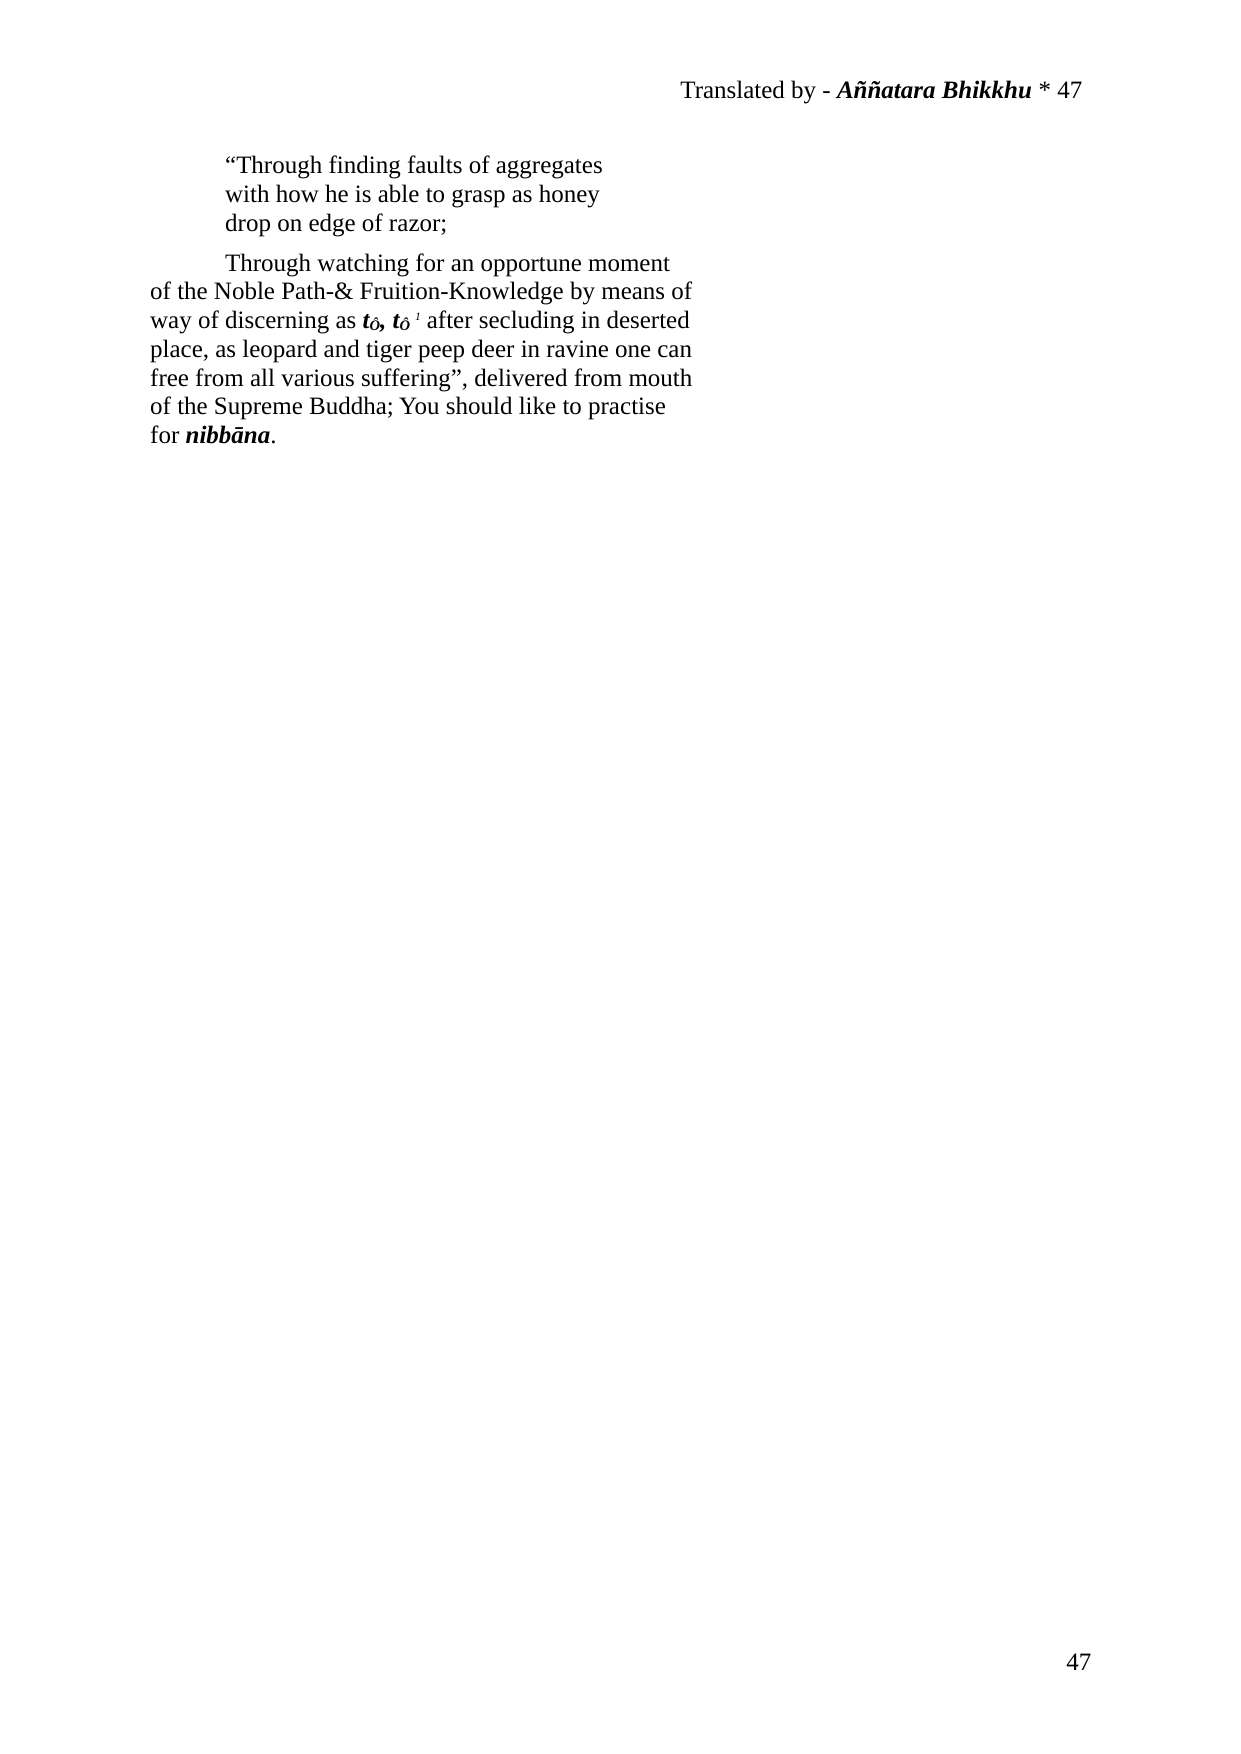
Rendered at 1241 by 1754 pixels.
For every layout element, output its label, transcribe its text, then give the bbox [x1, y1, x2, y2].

text Through watching for an opportune moment of the Noble Path-& Fruition-Knowledge by means of way of discerning as tÔ, tÔ 1 after secluding in deserted place, as leopard and tiger peep deer in ravine one can free from all various suffering”, delivered from mouth of the Supreme Buddha; You should like to practise for nibbāna. [150, 248, 693, 449]
text “Through finding faults of aggregates with how he is able to grasp as honey drop on edge of razor; [225, 150, 603, 236]
